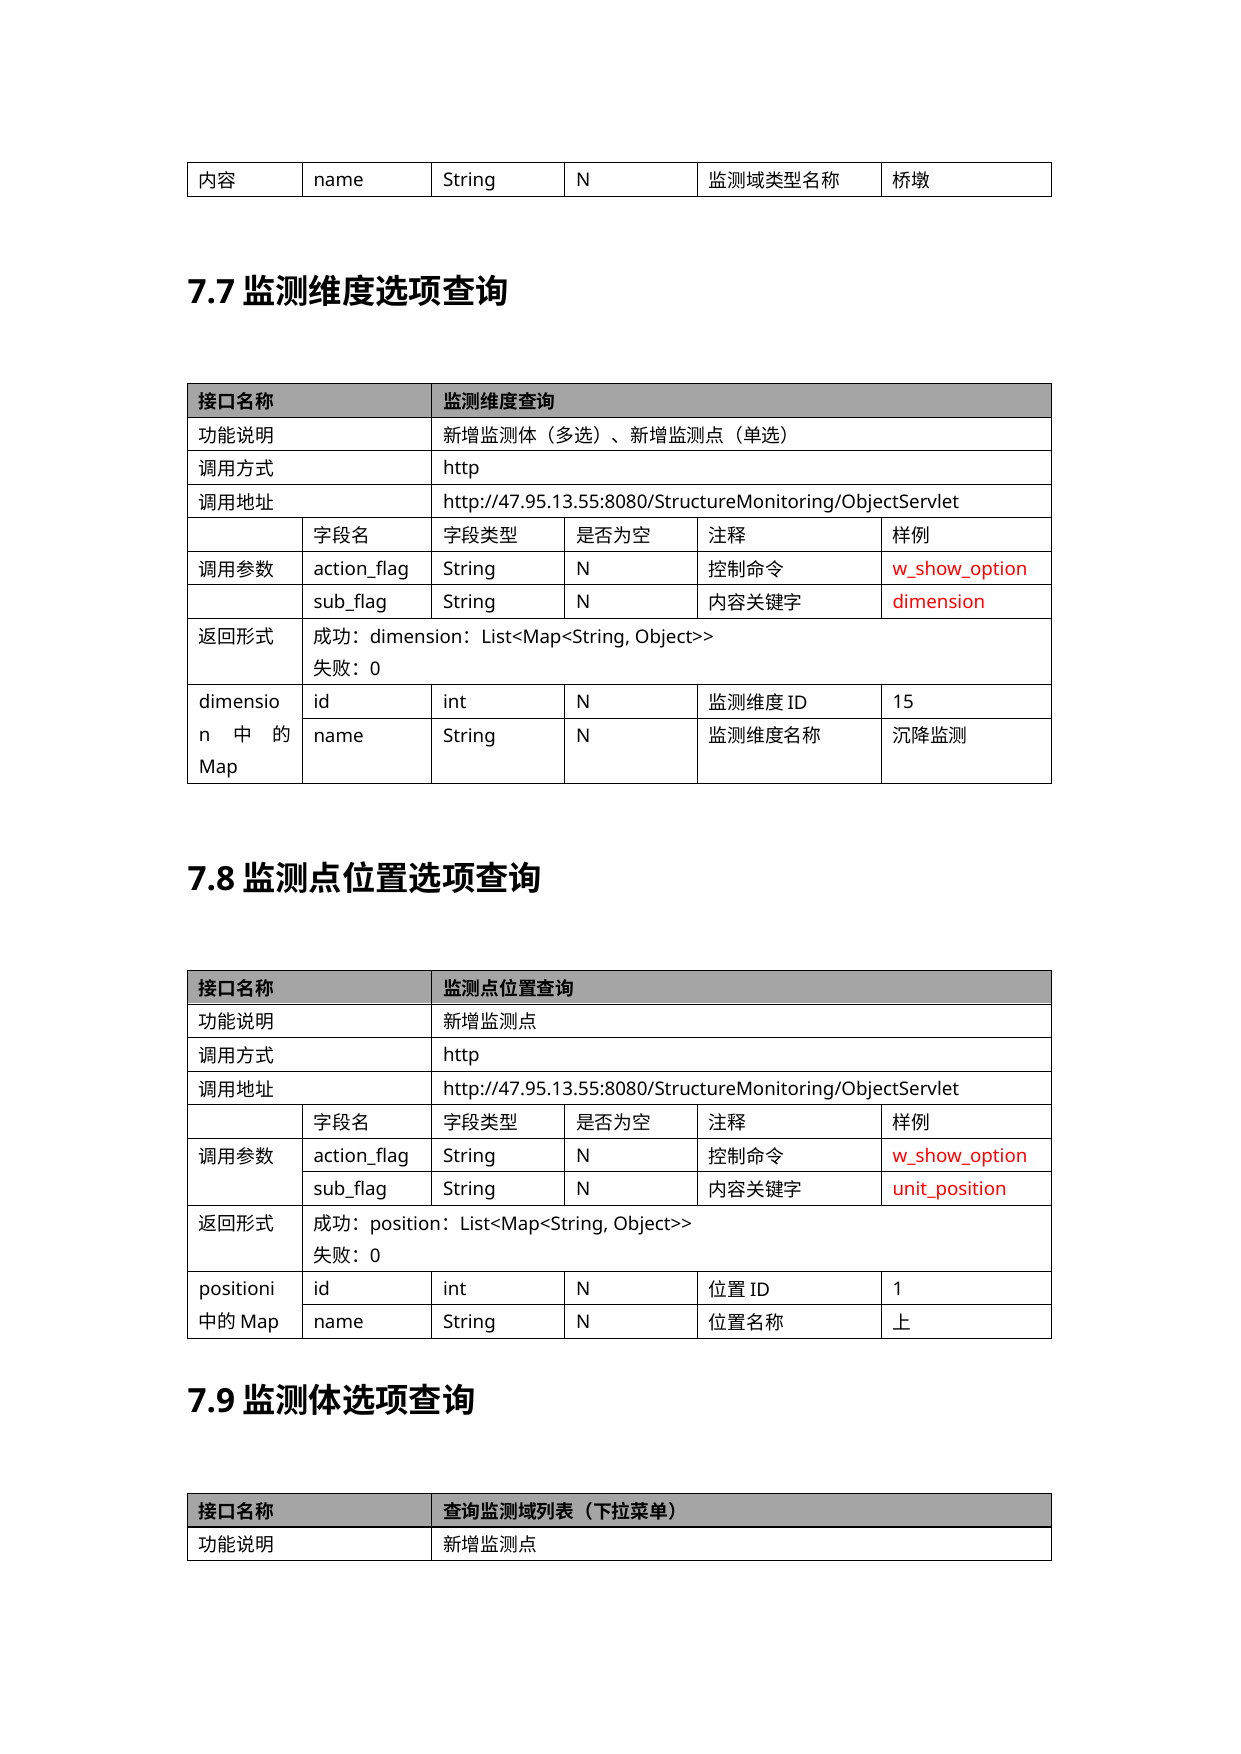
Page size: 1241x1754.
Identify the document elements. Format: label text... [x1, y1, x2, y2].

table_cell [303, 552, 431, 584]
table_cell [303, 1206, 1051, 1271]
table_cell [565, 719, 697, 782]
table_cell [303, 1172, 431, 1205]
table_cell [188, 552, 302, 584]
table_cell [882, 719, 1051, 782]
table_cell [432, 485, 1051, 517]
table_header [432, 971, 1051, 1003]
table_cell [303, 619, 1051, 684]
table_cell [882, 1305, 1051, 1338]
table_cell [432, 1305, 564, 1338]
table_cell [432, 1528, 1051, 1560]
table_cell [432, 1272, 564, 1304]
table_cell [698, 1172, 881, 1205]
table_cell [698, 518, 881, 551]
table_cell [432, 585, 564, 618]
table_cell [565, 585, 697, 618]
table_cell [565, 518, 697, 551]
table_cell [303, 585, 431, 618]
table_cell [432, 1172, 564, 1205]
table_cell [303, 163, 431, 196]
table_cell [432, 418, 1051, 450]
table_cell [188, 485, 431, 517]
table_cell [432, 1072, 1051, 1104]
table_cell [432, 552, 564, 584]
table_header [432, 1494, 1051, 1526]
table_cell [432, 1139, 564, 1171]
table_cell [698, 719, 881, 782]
subtitle 7.9监测体选项查询 [187, 1366, 1053, 1431]
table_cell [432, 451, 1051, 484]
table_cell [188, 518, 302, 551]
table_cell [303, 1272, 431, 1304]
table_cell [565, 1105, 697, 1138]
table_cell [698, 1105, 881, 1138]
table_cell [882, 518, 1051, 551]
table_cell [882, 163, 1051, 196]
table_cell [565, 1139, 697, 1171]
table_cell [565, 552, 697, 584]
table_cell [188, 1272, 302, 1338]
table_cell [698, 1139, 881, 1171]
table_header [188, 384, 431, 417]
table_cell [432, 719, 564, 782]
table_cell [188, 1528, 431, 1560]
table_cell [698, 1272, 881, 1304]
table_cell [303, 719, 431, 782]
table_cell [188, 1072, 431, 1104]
subtitle 7.7监测维度选项查询 [187, 256, 1053, 321]
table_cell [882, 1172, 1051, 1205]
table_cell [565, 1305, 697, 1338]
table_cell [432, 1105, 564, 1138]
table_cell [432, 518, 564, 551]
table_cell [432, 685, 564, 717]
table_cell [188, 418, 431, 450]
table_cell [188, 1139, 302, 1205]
subtitle 7.8监测点位置选项查询 [187, 843, 1053, 908]
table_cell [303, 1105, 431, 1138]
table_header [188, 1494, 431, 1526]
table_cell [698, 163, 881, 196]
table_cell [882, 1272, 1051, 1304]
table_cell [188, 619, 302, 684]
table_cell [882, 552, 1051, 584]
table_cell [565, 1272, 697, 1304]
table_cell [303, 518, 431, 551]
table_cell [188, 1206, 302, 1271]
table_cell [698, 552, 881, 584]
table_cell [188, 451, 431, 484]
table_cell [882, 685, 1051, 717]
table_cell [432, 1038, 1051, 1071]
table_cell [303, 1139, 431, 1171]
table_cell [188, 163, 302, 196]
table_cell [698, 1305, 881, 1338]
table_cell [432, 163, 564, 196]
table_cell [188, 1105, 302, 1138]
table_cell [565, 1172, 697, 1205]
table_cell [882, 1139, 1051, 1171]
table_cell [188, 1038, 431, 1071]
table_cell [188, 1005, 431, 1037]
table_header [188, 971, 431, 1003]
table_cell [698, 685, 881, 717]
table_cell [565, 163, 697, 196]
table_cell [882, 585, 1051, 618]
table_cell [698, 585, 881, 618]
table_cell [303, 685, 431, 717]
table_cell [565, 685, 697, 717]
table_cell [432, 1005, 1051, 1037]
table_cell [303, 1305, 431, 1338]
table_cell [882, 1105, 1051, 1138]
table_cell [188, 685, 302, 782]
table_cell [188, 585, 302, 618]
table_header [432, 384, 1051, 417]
